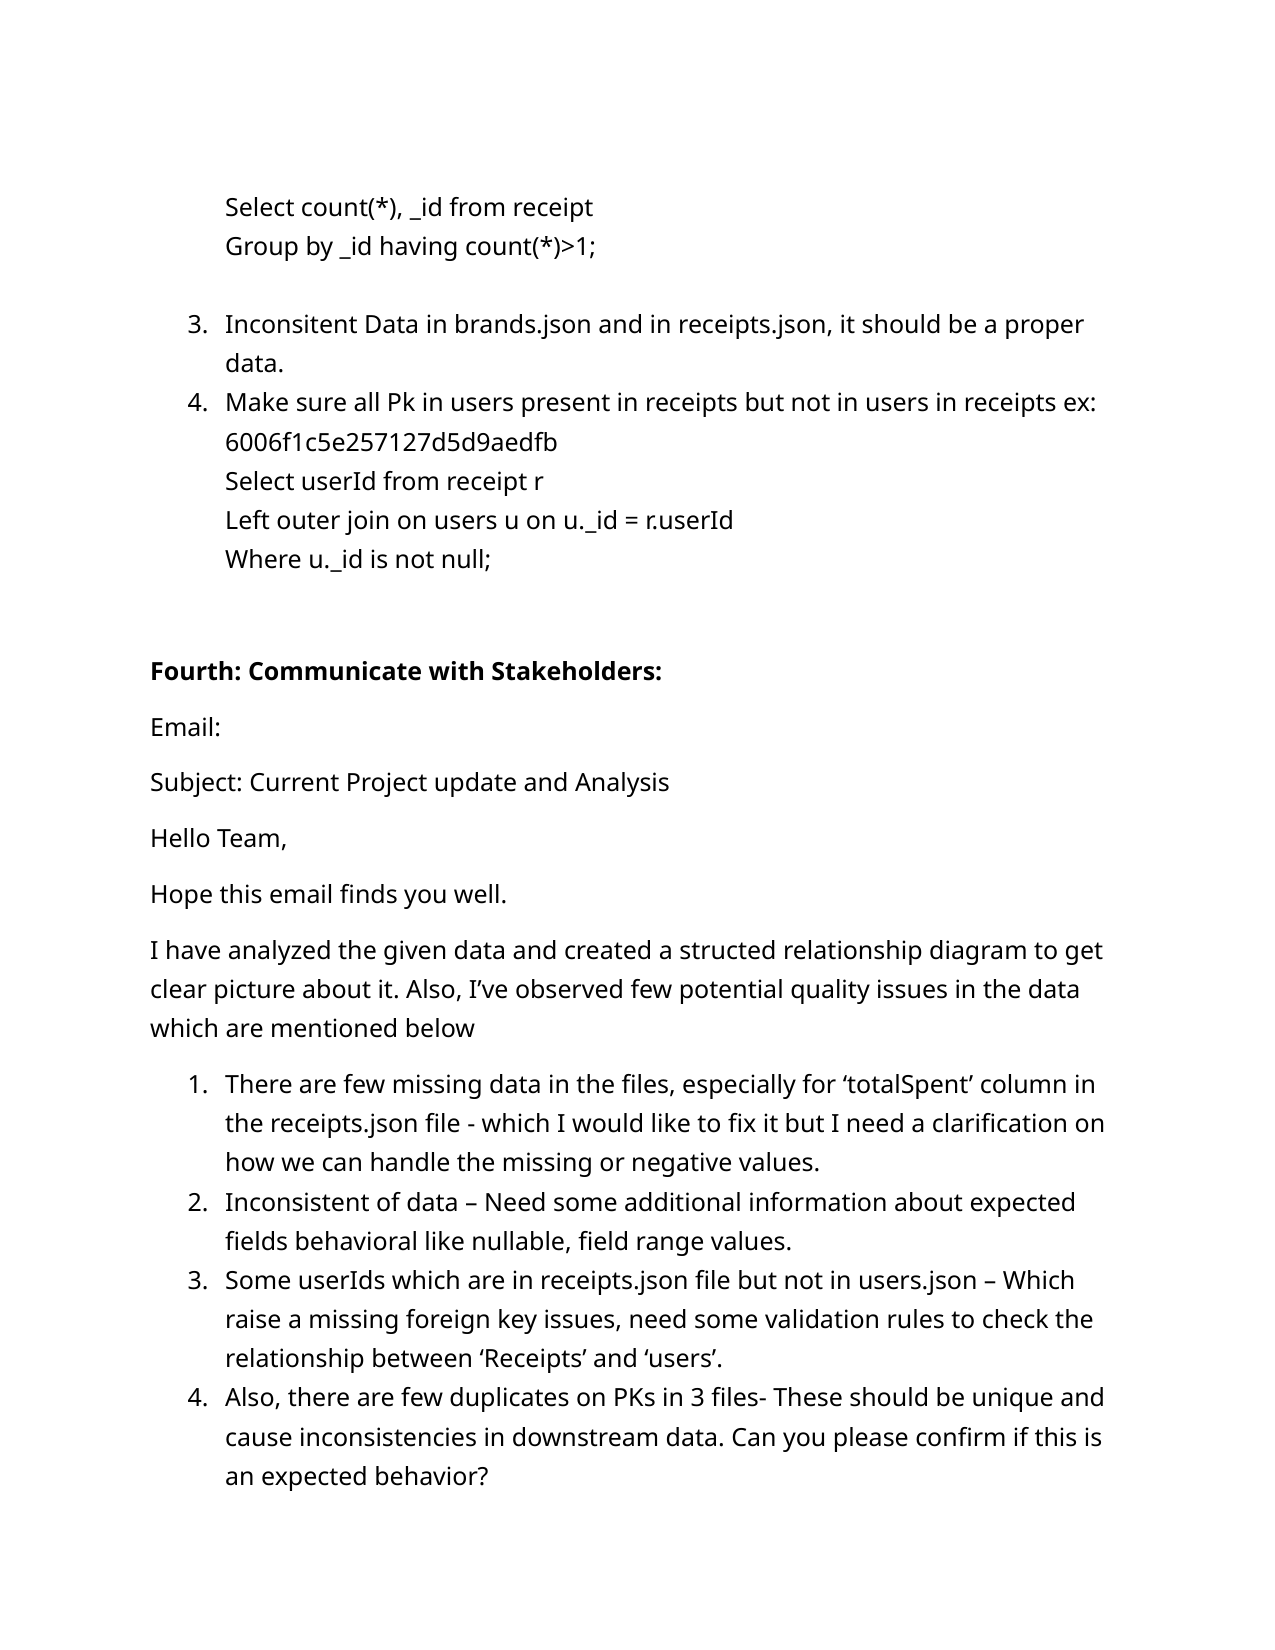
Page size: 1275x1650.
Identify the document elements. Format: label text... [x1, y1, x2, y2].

list Also, there are few duplicates on PKs in 3 files- These should be unique and cause inconsistencies in downstream data. Can you please confirm if this is an expected behavior? [187, 1380, 1125, 1492]
text Email: [150, 709, 1125, 743]
list There are few missing data in the files, especially for ‘totalSpent’ column in the receipts.json file - which I would like to fix it but I need a clarification on how we can handle the missing or negative values. [187, 1067, 1125, 1179]
text Hello Team, [150, 821, 1125, 855]
list Some userIds which are in receipts.json file but not in users.json – Which raise a missing foreign key issues, need some validation rules to check the relationship between ‘Receipts’ and ‘users’. [187, 1262, 1125, 1375]
list Select count(*), _id from receipt [225, 189, 1125, 223]
list Select userId from receipt r [225, 463, 1125, 497]
text Subject: Current Project update and Analysis [150, 765, 1125, 799]
list Make sure all Pk in users present in receipts but not in users in receipts ex: 6006f1c5e257127d5d9aedfb [187, 385, 1125, 458]
list Where u._id is not null; [225, 542, 1125, 576]
text Hope this email finds you well. [150, 877, 1125, 911]
list Inconsistent of data – Need some additional information about expected fields behavioral like nullable, field range values. [187, 1184, 1125, 1257]
list Left outer join on users u on u._id = r.userId [225, 502, 1125, 537]
text I have analyzed the given data and created a structed relationship diagram to get clear picture about it. Also, I’ve observed few potential quality issues in the data which are mentioned below [150, 932, 1125, 1045]
list Inconsitent Data in brands.json and in receipts.json, it should be a proper data. [187, 307, 1125, 380]
list Group by _id having count(*)>1; [225, 228, 1125, 262]
text Fourth: Communicate with Stakeholders: [150, 653, 1125, 687]
